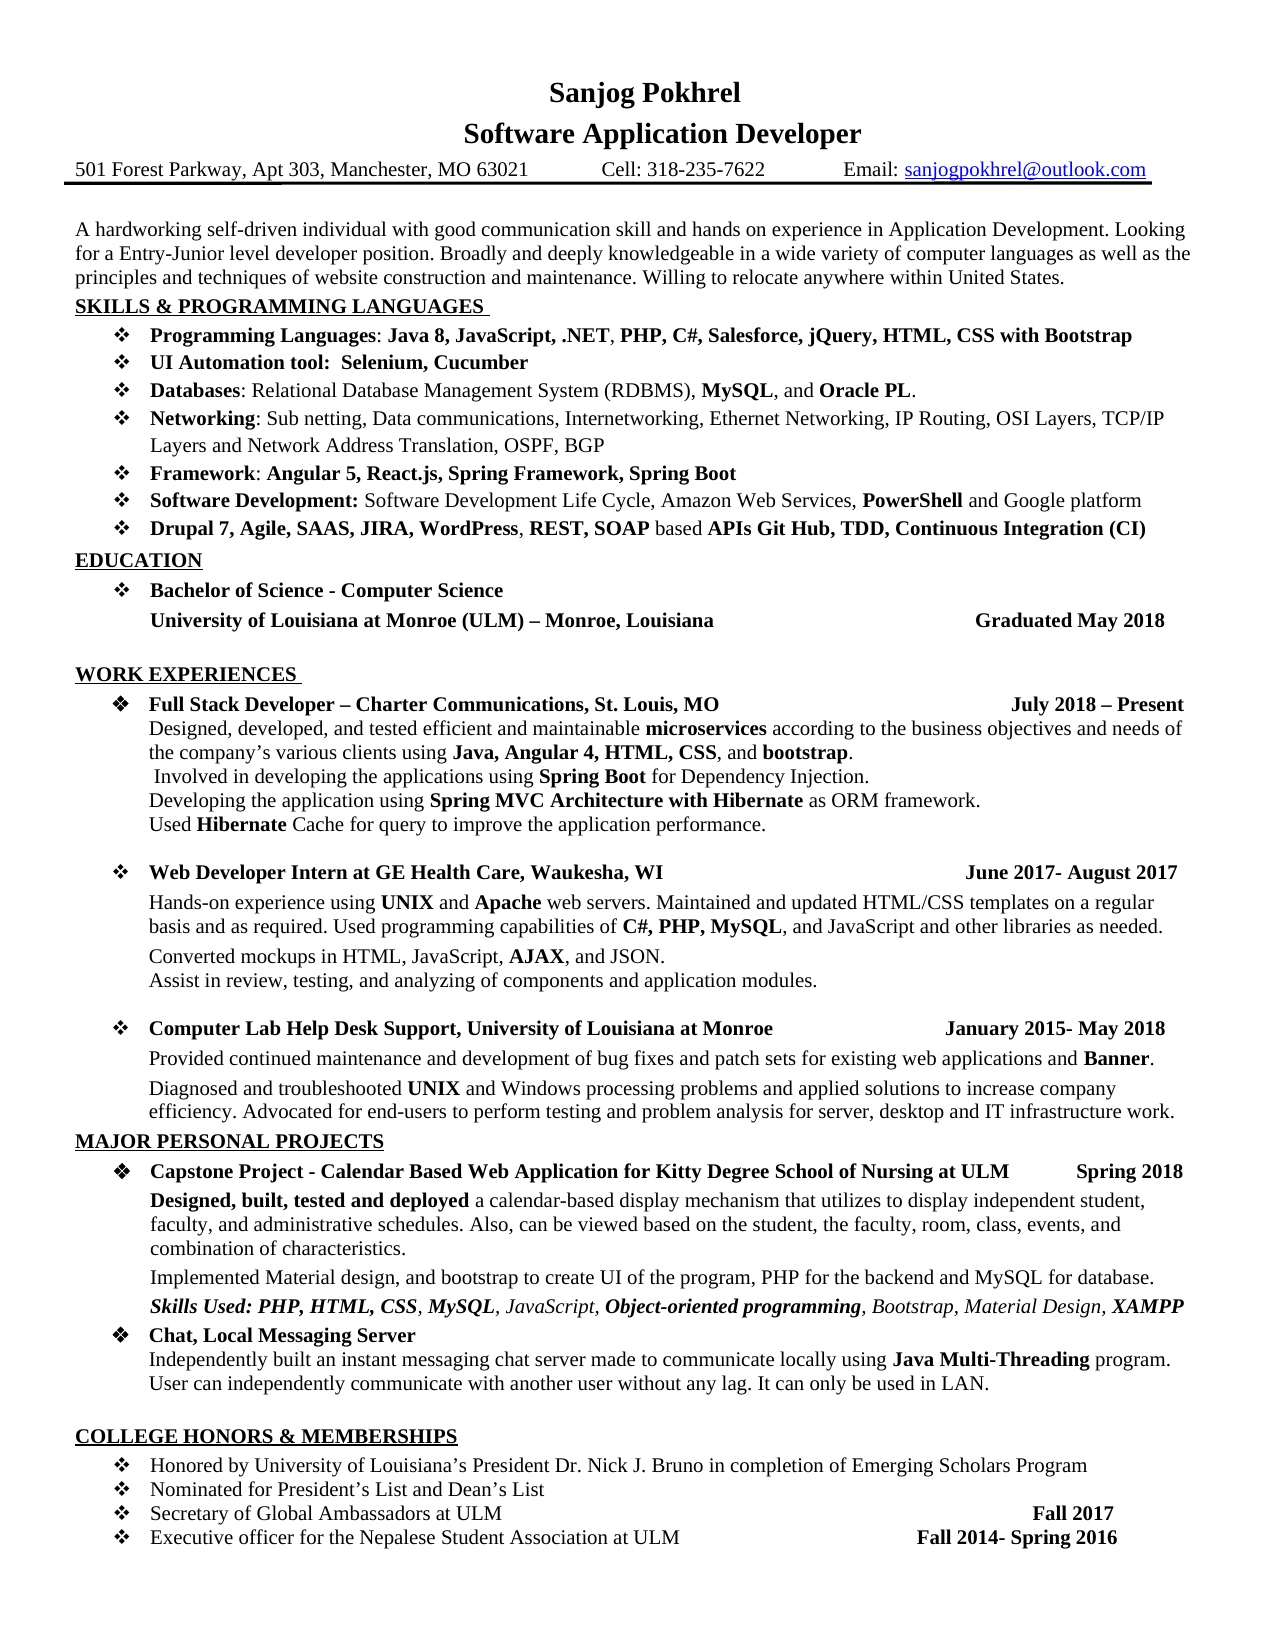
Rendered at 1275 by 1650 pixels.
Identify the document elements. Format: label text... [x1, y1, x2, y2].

text Hands-on experience using UNIX and Apache web servers. Maintained and updated HTML/CSS templates on a regular basis and as required. Used programming capabilities of C#, PHP, MySQL, and JavaScript and other libraries as needed. [148, 890, 1200, 938]
list Developing the application using Spring MVC Architecture with Hibernate as ORM framework. [148, 788, 1200, 812]
list Computer Lab Help Desk Support, University of Louisiana at Monroe January 2015- May 2018 [111, 1016, 1200, 1040]
list Nominated for President’s List and Dean’s List [112, 1477, 1200, 1501]
list Networking: Sub netting, Data communications, Internetworking, Ethernet Networking, IP Routing, OSI Layers, TCP/IP Layers and Network Address Translation, OSPF, BGP [112, 406, 1200, 457]
list Chat, Local Messaging Server [111, 1323, 1200, 1347]
list Web Developer Intern at GE Health Care, Waukesha, WI June 2017- August 2017 [111, 860, 1200, 884]
list Secretary of Global Ambassadors at ULM Fall 2017 [112, 1501, 1200, 1525]
text SKILLS & PROGRAMMING LANGUAGES [75, 294, 1200, 318]
list Framework: Angular 5, React.js, Spring Framework, Spring Boot [112, 461, 1200, 485]
list Drupal 7, Agile, SAAS, JIRA, WordPress, REST, SOAP based APIs Git Hub, TDD, Continuous Integration (CI) [112, 516, 1200, 540]
text EDUCATION [75, 548, 1200, 572]
text Implemented Material design, and bootstrap to create UI of the program, PHP for the backend and MySQL for database. [150, 1265, 1200, 1289]
list Used Hibernate Cache for query to improve the application performance. [148, 812, 1200, 836]
text 501 Forest Parkway, Apt 303, Manchester, MO 63021 Cell: 318-235-7622 Email: sanjogpokhrel@outlook.com [75, 157, 1200, 181]
list Involved in developing the applications using Spring Boot for Dependency Injection. [148, 764, 1200, 788]
text Skills Used: PHP, HTML, CSS, MySQL, JavaScript, Object-oriented programming, Bootstrap, Material Design, XAMPP [150, 1294, 1200, 1318]
list Software Development: Software Development Life Cycle, Amazon Web Services, PowerShell and Google platform [112, 488, 1200, 512]
list Converted mockups in HTML, JavaScript, AJAX, and JSON. [148, 944, 1200, 968]
text Provided continued maintenance and development of bug fixes and patch sets for existing web applications and Banner. [148, 1046, 1200, 1070]
text Sanjog Pokhrel [75, 75, 1200, 108]
text MAJOR PERSONAL PROJECTS [75, 1129, 1200, 1153]
list Programming Languages: Java 8, JavaScript, .NET, PHP, C#, Salesforce, jQuery, HTML, CSS with Bootstrap [112, 323, 1200, 347]
list Executive officer for the Nepalese Student Association at ULM Fall 2014- Spring 2016 [112, 1525, 1200, 1549]
list Designed, developed, and tested efficient and maintainable microservices according to the business objectives and needs of the company’s various clients using Java, Angular 4, HTML, CSS, and bootstrap. [148, 716, 1200, 764]
list Databases: Relational Database Management System (RDBMS), MySQL, and Oracle PL. [112, 378, 1200, 402]
list Assist in review, testing, and analyzing of components and application modules. [148, 968, 1200, 992]
text Designed, built, tested and deployed a calendar-based display mechanism that utilizes to display independent student, faculty, and administrative schedules. Also, can be viewed based on the student, the faculty, room, class, events, and combination of characteristics. [150, 1188, 1200, 1260]
list User can independently communicate with another user without any lag. It can only be used in LAN. [148, 1371, 1200, 1419]
list Honored by University of Louisiana’s President Dr. Nick J. Bruno in completion of Emerging Scholars Program [112, 1452, 1200, 1477]
list Capstone Project - Calendar Based Web Application for Kitty Degree School of Nursing at ULM Spring 2018 [112, 1159, 1200, 1183]
list Full Stack Developer – Charter Communications, St. Louis, MO July 2018 – Present [111, 692, 1200, 716]
text University of Louisiana at Monroe (ULM) – Monroe, Louisiana Graduated May 2018 [112, 608, 1200, 656]
list UI Automation tool: Selenium, Cucumber [112, 350, 1200, 374]
text WORK EXPERIENCES [75, 662, 1200, 686]
list Independently built an instant messaging chat server made to communicate locally using Java Multi-Threading program. [148, 1347, 1200, 1371]
text Software Application Developer [75, 116, 1200, 149]
text A hardworking self-driven individual with good communication skill and hands on experience in Application Development. Looking for a Entry-Junior level developer position. Broadly and deeply knowledgeable in a wide variety of computer languages as well as the principles and techniques of website construction and maintenance. Willing to relocate anywhere within United States. [75, 217, 1200, 289]
list Bachelor of Science - Computer Science [112, 578, 1200, 602]
text COLLEGE HONORS & MEMBERSHIPS [75, 1424, 1200, 1448]
text Diagnosed and troubleshooted UNIX and Windows processing problems and applied solutions to increase company efficiency. Advocated for end-users to perform testing and problem analysis for server, desktop and IT infrastructure work. [148, 1075, 1200, 1123]
